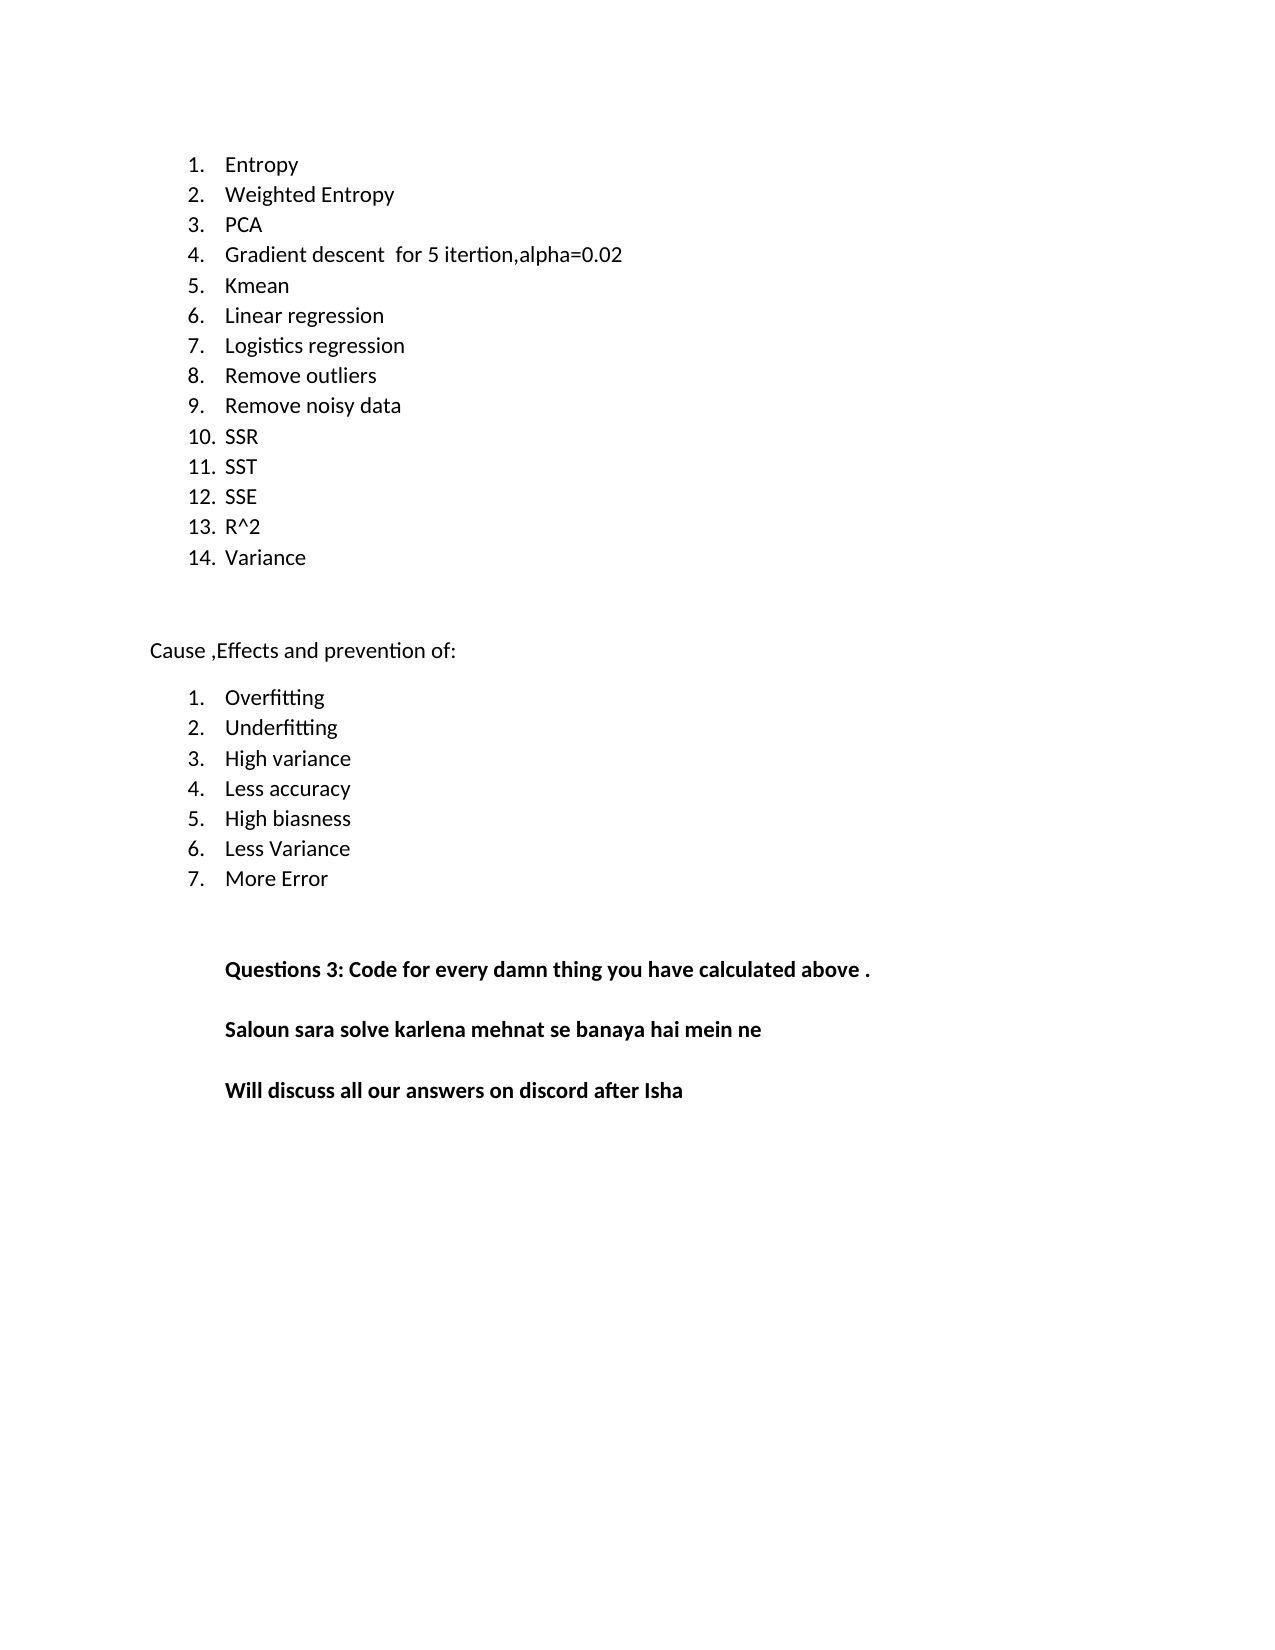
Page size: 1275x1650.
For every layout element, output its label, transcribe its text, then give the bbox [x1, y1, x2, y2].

list Remove noisy data [187, 392, 1125, 420]
list Kmean [187, 271, 1125, 299]
list Gradient descent for 5 itertion,alpha=0.02 [187, 241, 1125, 269]
list Remove outliers [187, 361, 1125, 389]
list PCA [187, 210, 1125, 238]
list R^2 [187, 512, 1125, 541]
list SSR [187, 422, 1125, 450]
list Saloun sara solve karlena mehnat se banaya hai mein ne [225, 1016, 1125, 1044]
list Questions 3: Code for every damn thing you have calculated above . [225, 955, 1125, 983]
list High biasness [187, 804, 1125, 832]
list Less accuracy [187, 774, 1125, 802]
list Variance [187, 543, 1125, 571]
list More Error [187, 864, 1125, 893]
list Will discuss all our answers on discord after Isha [225, 1076, 1125, 1104]
list SSE [187, 482, 1125, 510]
list Overfitting [187, 683, 1125, 711]
list Less Variance [187, 834, 1125, 862]
list Underfitting [187, 713, 1125, 742]
list Weighted Entropy [187, 180, 1125, 208]
text Cause ,Effects and prevention of: [150, 636, 1125, 664]
list Linear regression [187, 301, 1125, 329]
list High variance [187, 744, 1125, 772]
list SST [187, 452, 1125, 480]
list Entropy [187, 150, 1125, 178]
list Logistics regression [187, 331, 1125, 359]
